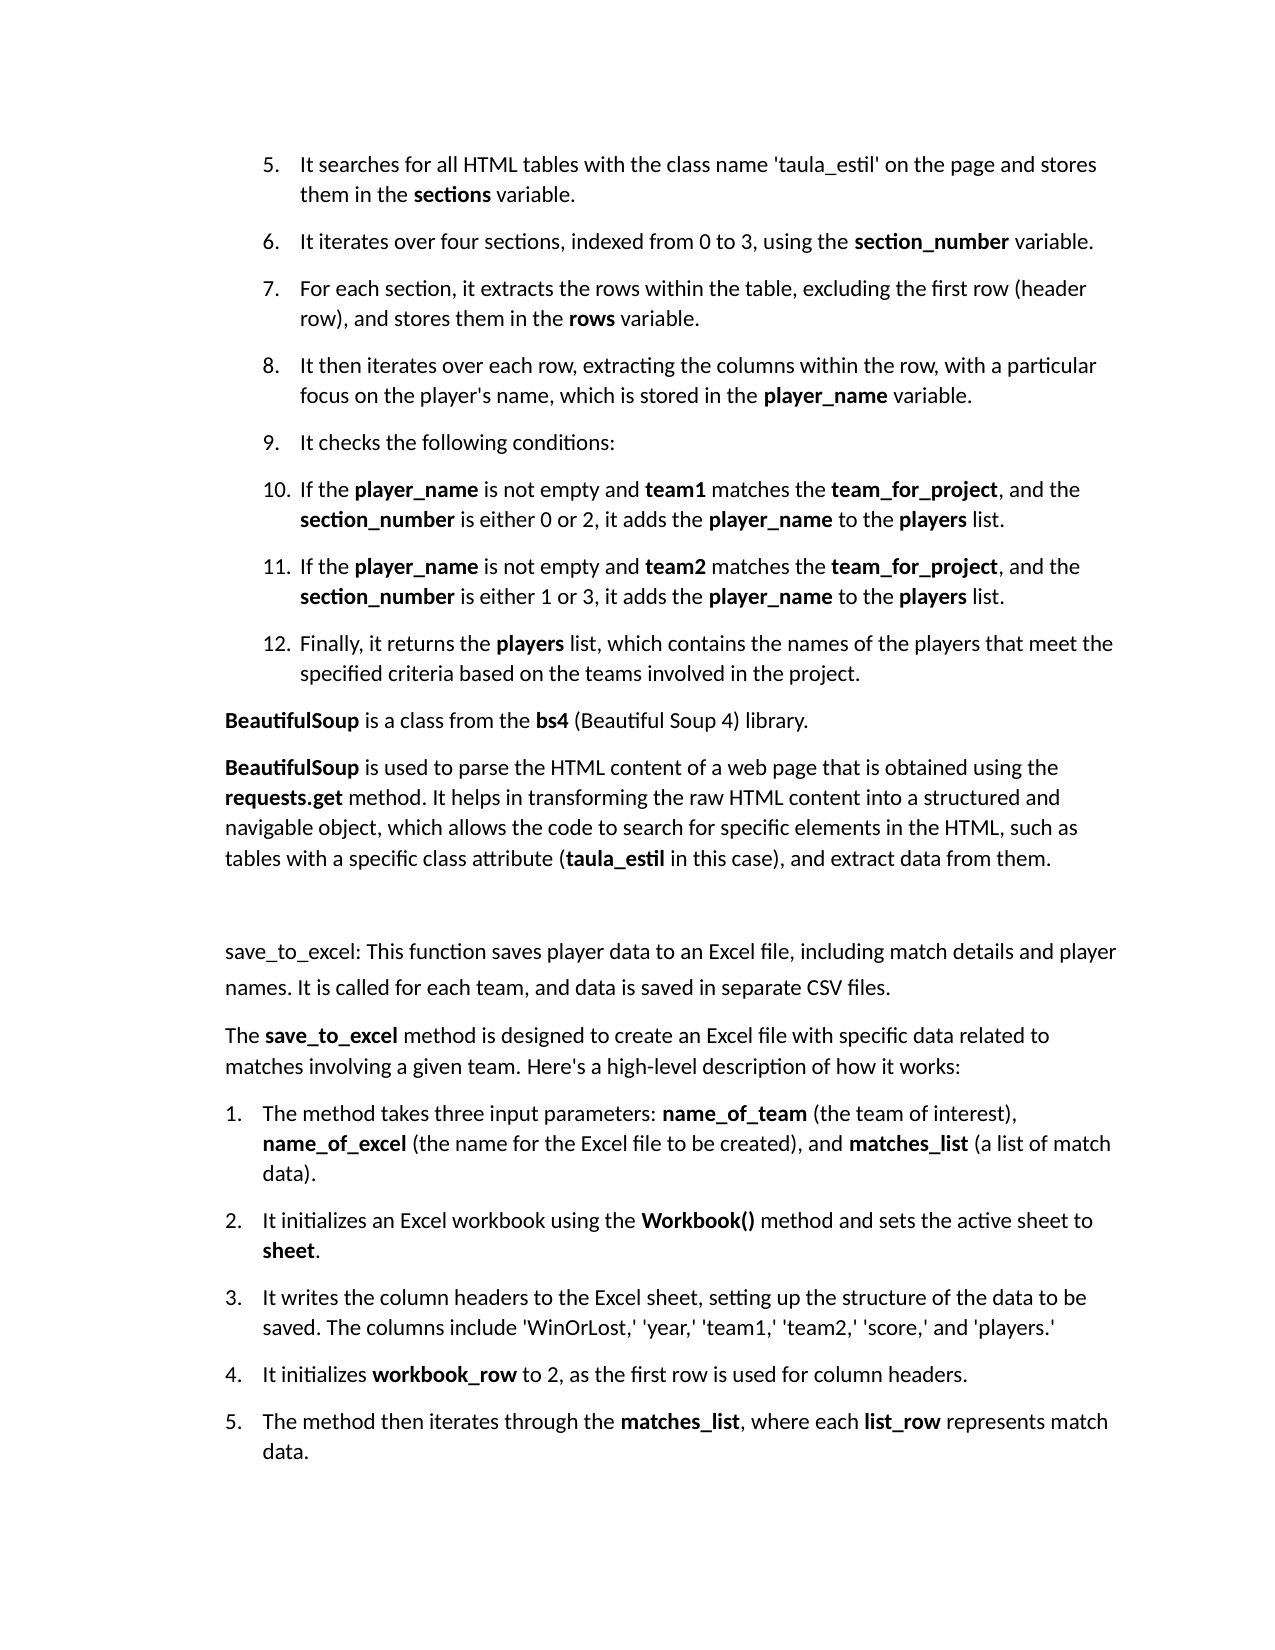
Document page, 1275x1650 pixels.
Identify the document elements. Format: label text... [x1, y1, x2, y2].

list It checks the following conditions: [262, 428, 1125, 456]
list It initializes an Excel workbook using the Workbook() method and sets the active sheet to sheet. [225, 1206, 1125, 1264]
list Finally, it returns the players list, which contains the names of the players that meet the specified criteria based on the teams involved in the project. [262, 629, 1125, 687]
text The save_to_excel method is designed to create an Excel file with specific data related to matches involving a given team. Here's a high-level description of how it works: [225, 1022, 1125, 1080]
text save_to_excel: This function saves player data to an Excel file, including match details and player names. It is called for each team, and data is saved in separate CSV files. [225, 937, 1125, 1002]
list The method takes three input parameters: name_of_team (the team of interest), name_of_excel (the name for the Excel file to be created), and matches_list (a list of match data). [225, 1099, 1125, 1187]
list It searches for all HTML tables with the class name 'taula_estil' on the page and stores them in the sections variable. [262, 150, 1125, 208]
list For each section, it extracts the rows within the table, excluding the first row (header row), and stores them in the rows variable. [262, 274, 1125, 332]
list It writes the column headers to the Excel sheet, setting up the structure of the data to be saved. The columns include 'WinOrLost,' 'year,' 'team1,' 'team2,' 'score,' and 'players.' [225, 1283, 1125, 1341]
list If the player_name is not empty and team1 matches the team_for_project, and the section_number is either 0 or 2, it adds the player_name to the players list. [262, 475, 1125, 533]
list It initializes workbook_row to 2, as the first row is used for column headers. [225, 1360, 1125, 1388]
list It iterates over four sections, indexed from 0 to 3, using the section_number variable. [262, 227, 1125, 255]
list The method then iterates through the matches_list, where each list_row represents match data. [225, 1407, 1125, 1465]
text BeautifulSoup is used to parse the HTML content of a web page that is obtained using the requests.get method. It helps in transforming the raw HTML content into a structured and navigable object, which allows the code to search for specific elements in the HTML, such as tables with a specific class attribute (taula_estil in this case), and extract data from them. [225, 753, 1125, 872]
list It then iterates over each row, extracting the columns within the row, with a particular focus on the player's name, which is stored in the player_name variable. [262, 351, 1125, 409]
text BeautifulSoup is a class from the bs4 (Beautiful Soup 4) library. [225, 706, 1125, 734]
list If the player_name is not empty and team2 matches the team_for_project, and the section_number is either 1 or 3, it adds the player_name to the players list. [262, 552, 1125, 610]
